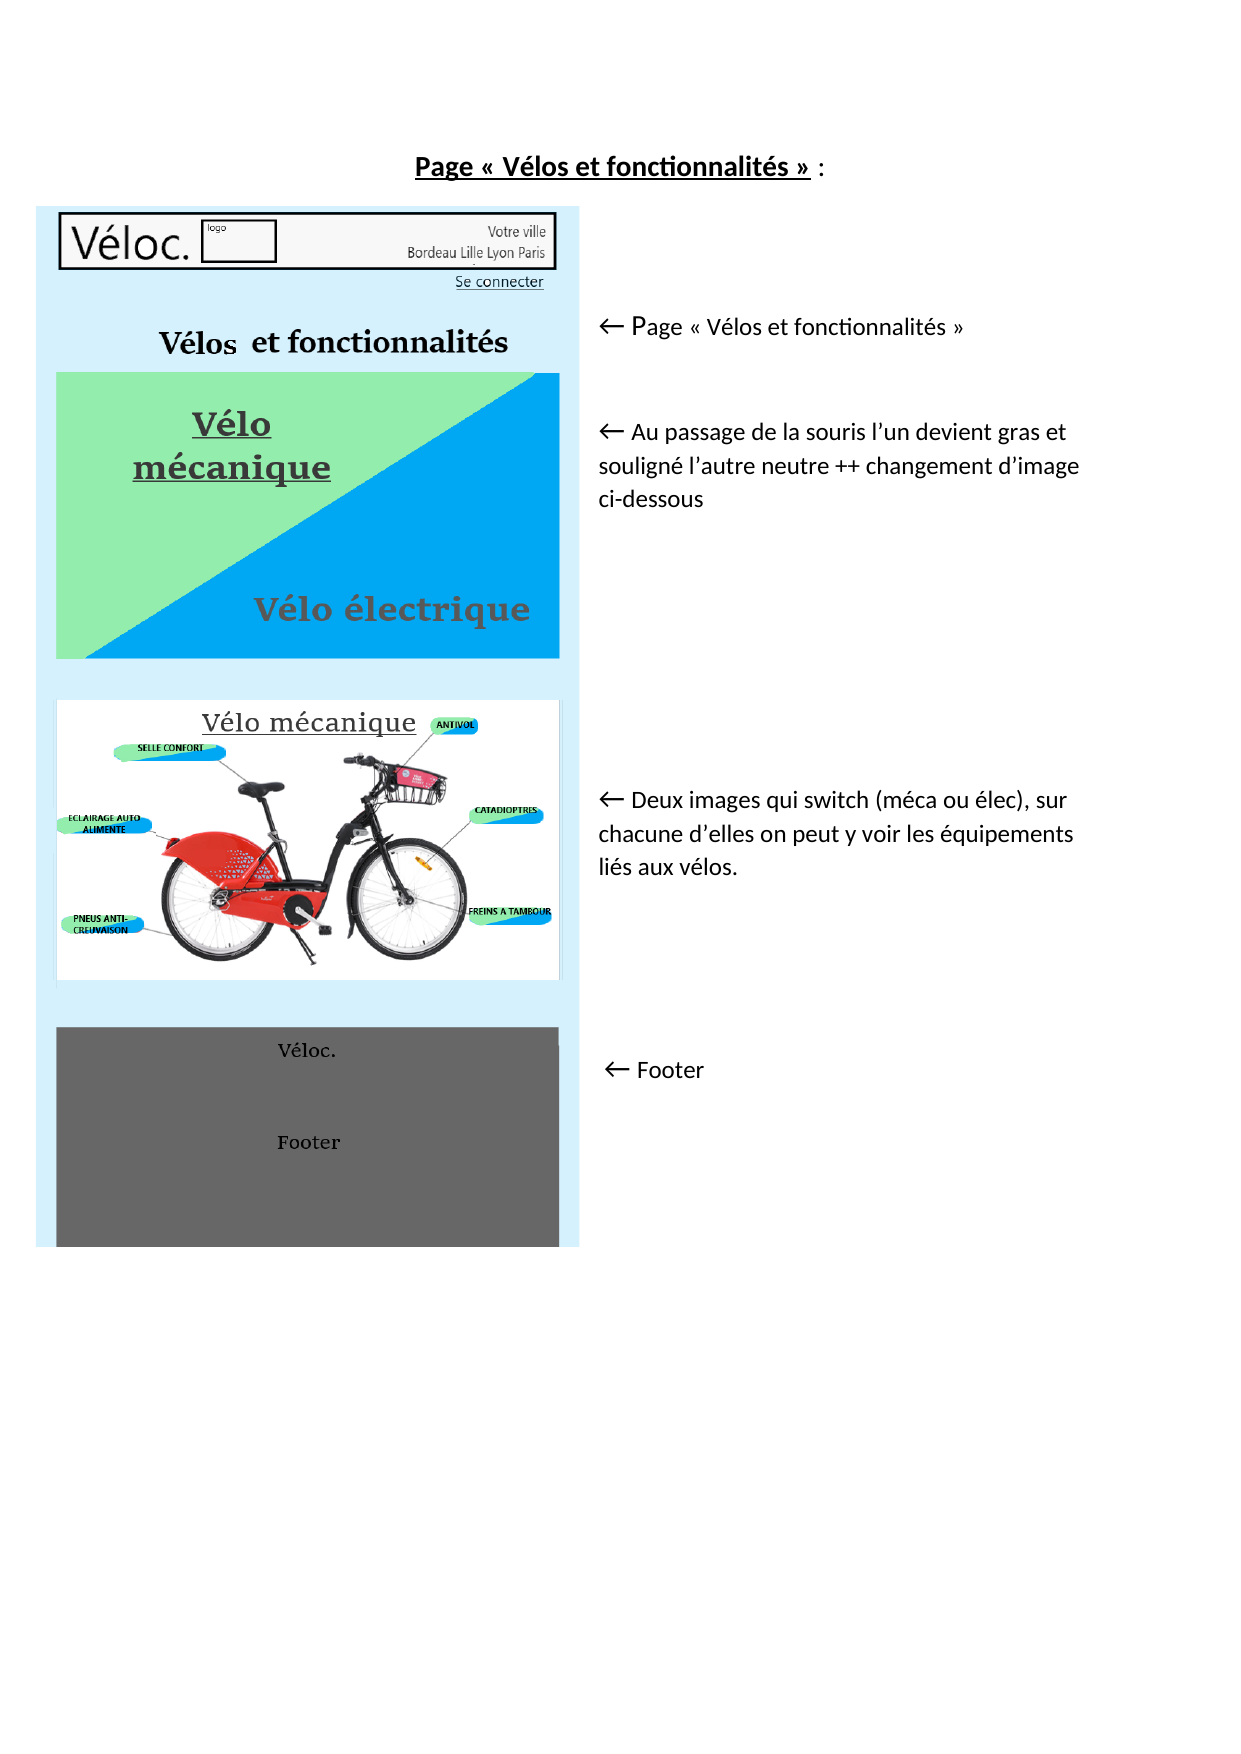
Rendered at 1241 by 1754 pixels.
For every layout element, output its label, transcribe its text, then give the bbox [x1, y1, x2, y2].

text ← Au passage de la souris l’un devient gras et souligné l’autre neutre ++ changement d’image ci-dessous [580, 412, 1093, 513]
text ← Footer [580, 1050, 1093, 1085]
picture [35, 206, 580, 1247]
text ← Deux images qui switch (méca ou élec), sur chacune d’elles on peut y voir les équipements liés aux vélos. [580, 781, 1093, 882]
text ← Page « Vélos et fonctionnalités » [580, 307, 1093, 343]
text Page « Vélos et fonctionnalités » : [148, 148, 1093, 183]
